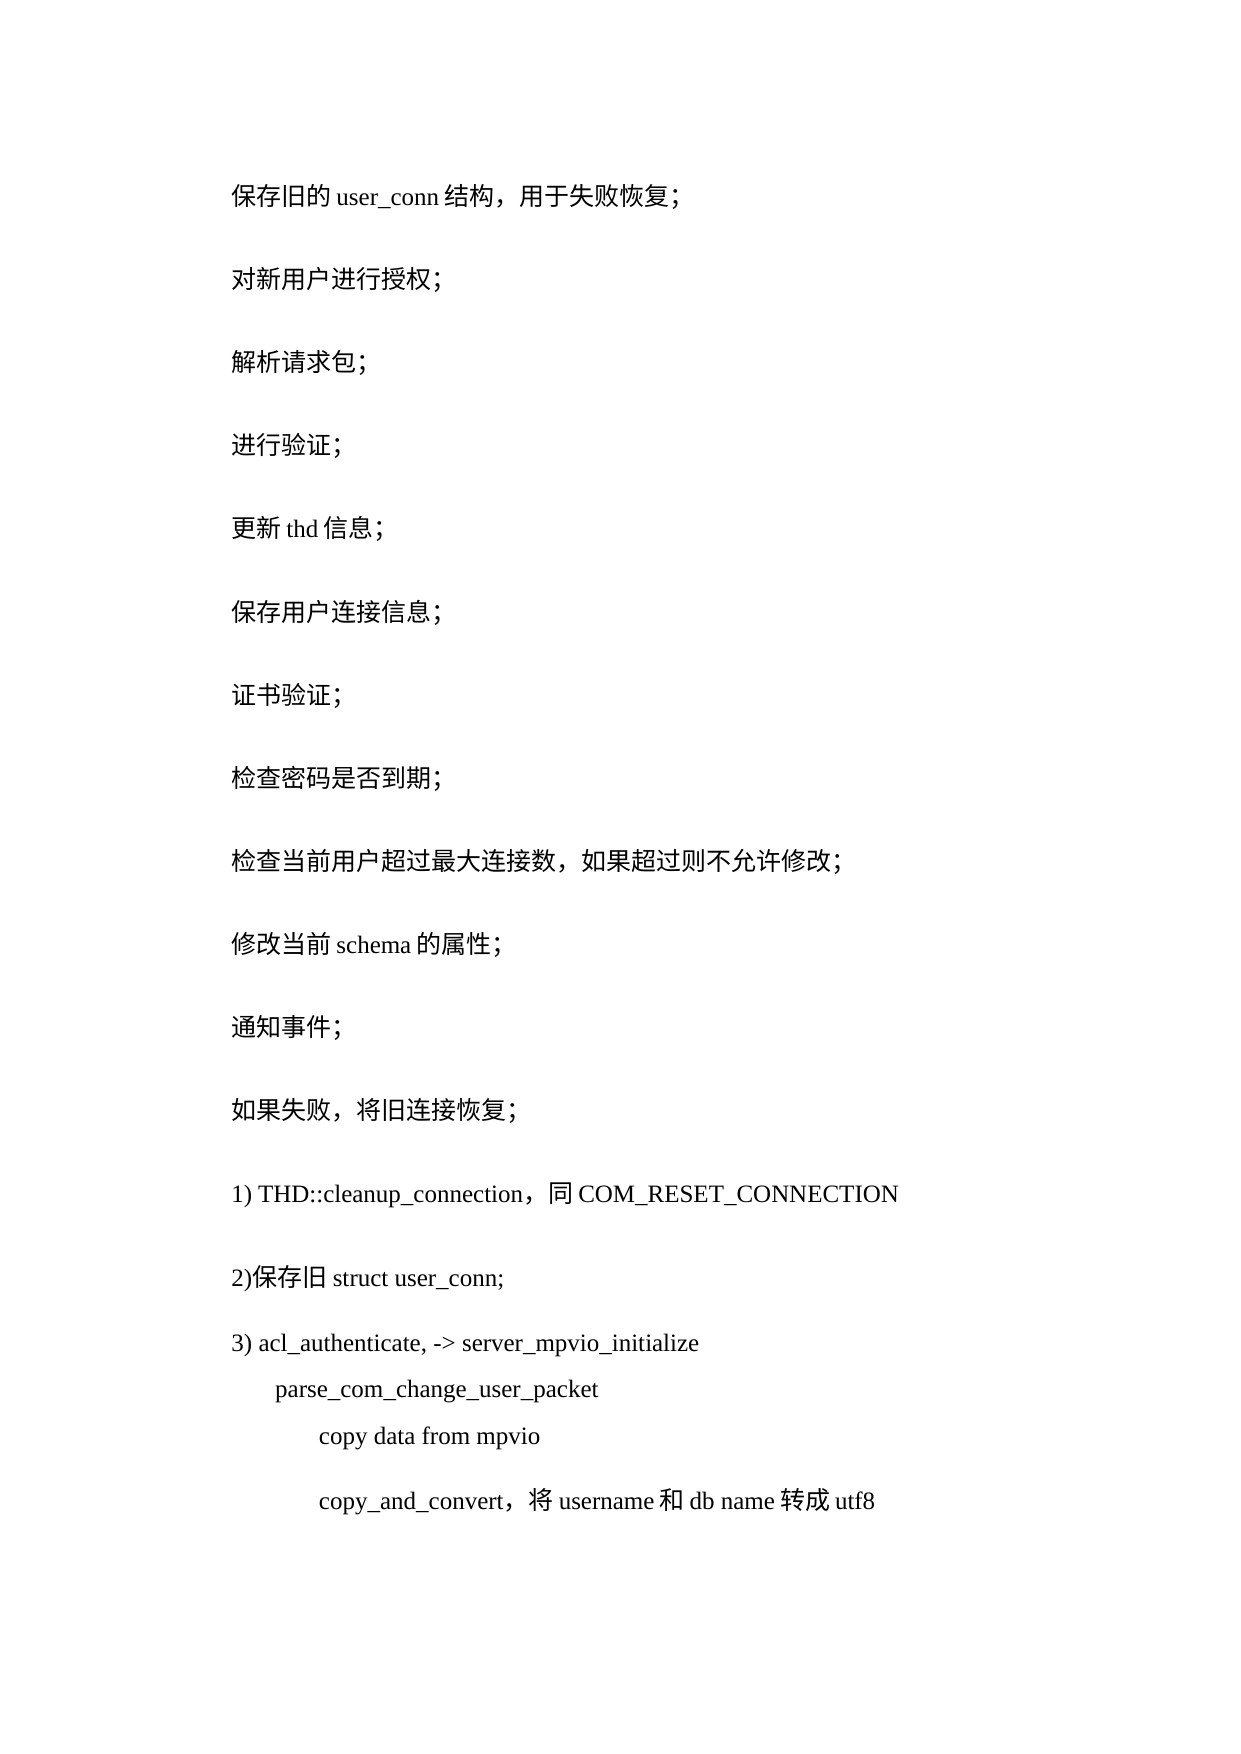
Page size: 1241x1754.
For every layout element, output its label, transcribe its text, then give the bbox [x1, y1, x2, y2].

text 解析请求包； [231, 328, 1053, 393]
text 保存旧的user_conn结构，用于失败恢复； [231, 162, 1053, 227]
text 1) THD::cleanup_connection，同COM_RESET_CONNECTION [231, 1159, 1053, 1224]
text 更新thd信息； [231, 494, 1053, 559]
text parse_com_change_user_packet [231, 1373, 1053, 1405]
text 保存用户连接信息； [231, 578, 1053, 643]
text 3) acl_authenticate, -> server_mpvio_initialize [231, 1326, 1053, 1358]
text 如果失败，将旧连接恢复； [231, 1076, 1053, 1141]
text 2)保存旧 struct user_conn; [231, 1243, 1053, 1308]
text 对新用户进行授权； [231, 245, 1053, 310]
text 进行验证； [231, 411, 1053, 476]
text copy data from mpvio [231, 1419, 1053, 1452]
text copy_and_convert，将username和db name转成utf8 [231, 1466, 1053, 1531]
text 通知事件； [231, 993, 1053, 1058]
text 检查密码是否到期； [231, 744, 1053, 809]
text 检查当前用户超过最大连接数，如果超过则不允许修改； [231, 827, 1053, 892]
text 证书验证； [231, 661, 1053, 726]
text 修改当前schema的属性； [231, 910, 1053, 975]
